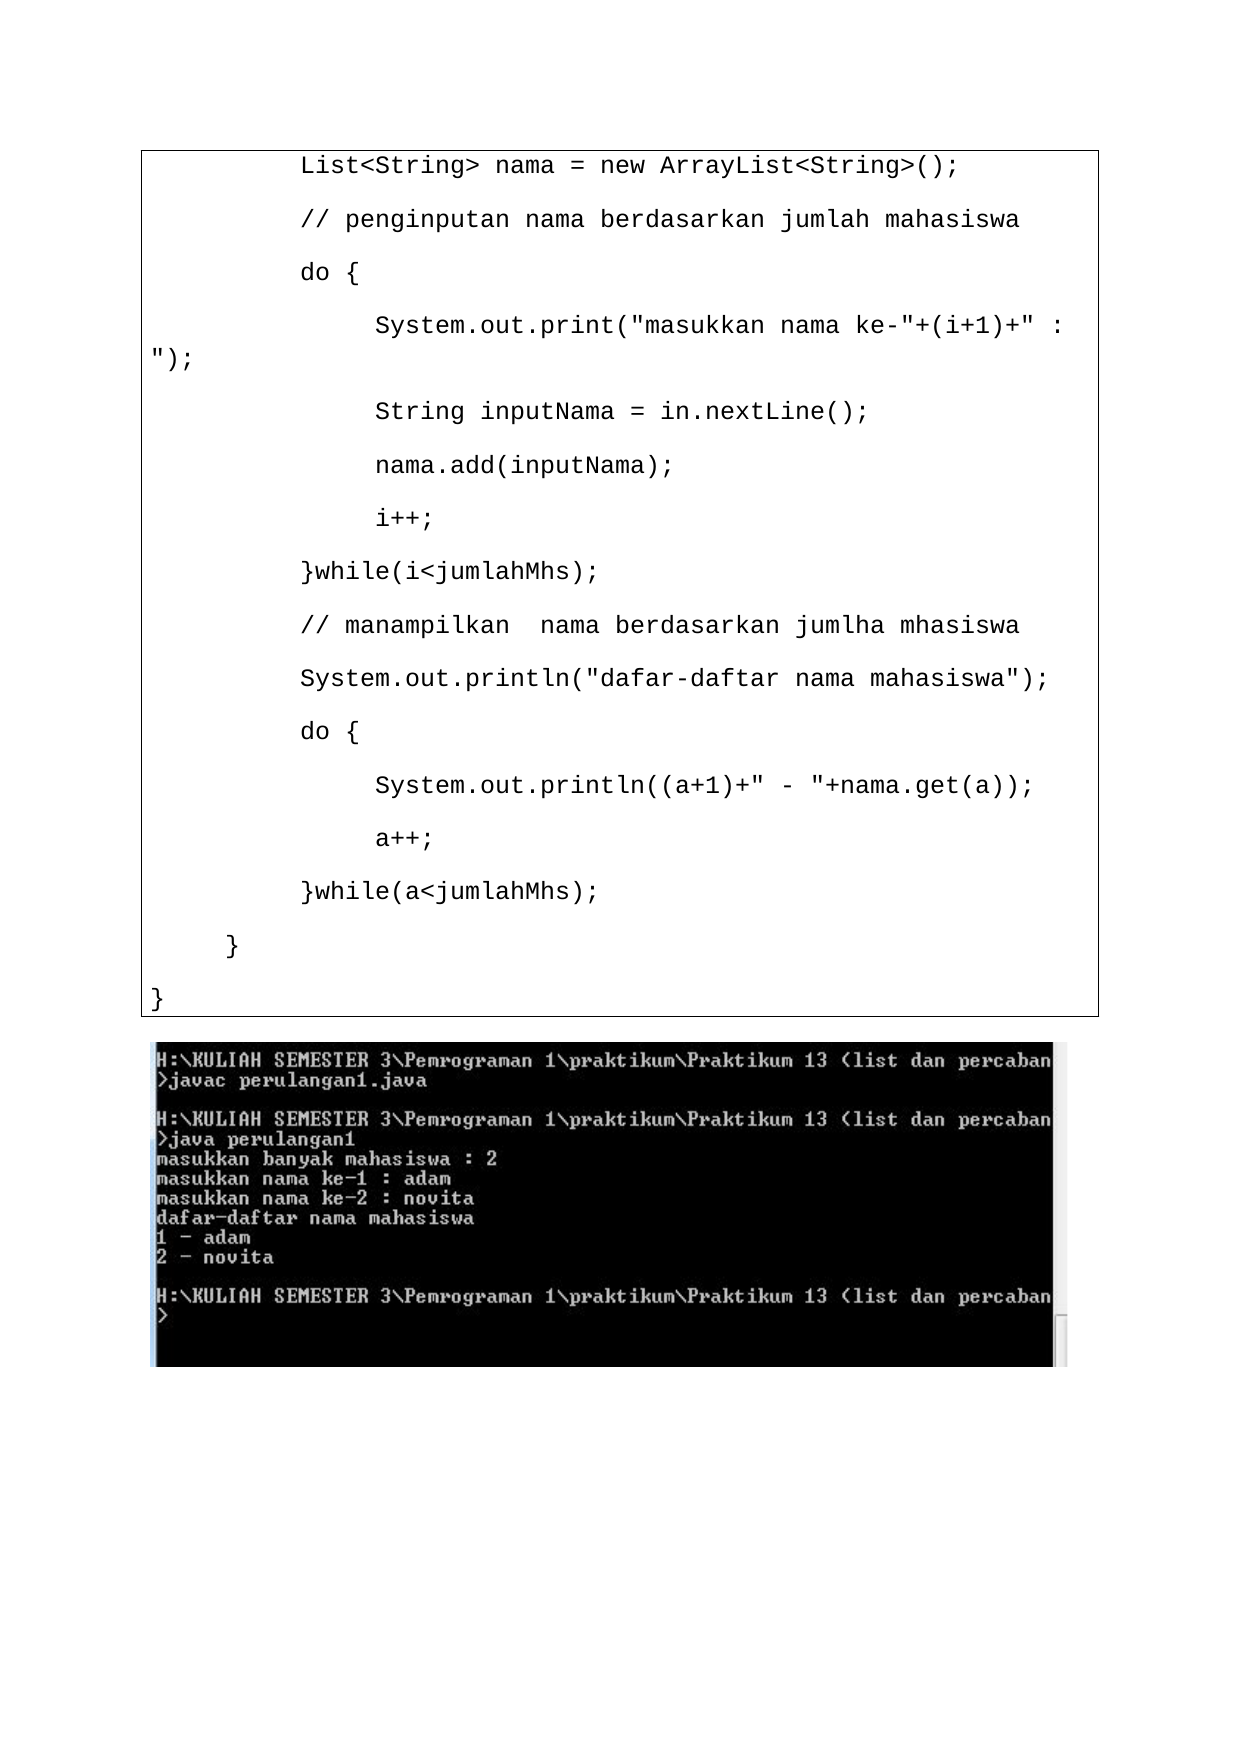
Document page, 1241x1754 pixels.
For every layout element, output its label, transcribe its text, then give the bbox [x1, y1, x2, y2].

text }while(a<jumlahMhs); [142, 876, 1098, 907]
text do { [142, 257, 1098, 288]
text } [142, 982, 1098, 1016]
text List<String> nama = new ArrayList<String>(); [142, 151, 1098, 181]
text // manampilkan nama berdasarkan jumlha mhasiswa [142, 609, 1098, 641]
text System.out.println("dafar-daftar nama mahasiswa"); [142, 662, 1098, 694]
picture [150, 1042, 1068, 1367]
text nama.add(inputNama); [142, 449, 1098, 481]
text i++; [142, 502, 1098, 534]
text // penginputan nama berdasarkan jumlah mahasiswa [142, 203, 1098, 235]
text System.out.print("masukkan nama ke-"+(i+1)+" : "); [142, 310, 1098, 374]
text System.out.println((a+1)+" - "+nama.get(a)); [142, 769, 1098, 801]
text do { [142, 716, 1098, 747]
text }while(i<jumlahMhs); [142, 556, 1098, 587]
text } [142, 929, 1098, 961]
text a++; [142, 822, 1098, 854]
text String inputNama = in.nextLine(); [142, 396, 1098, 427]
